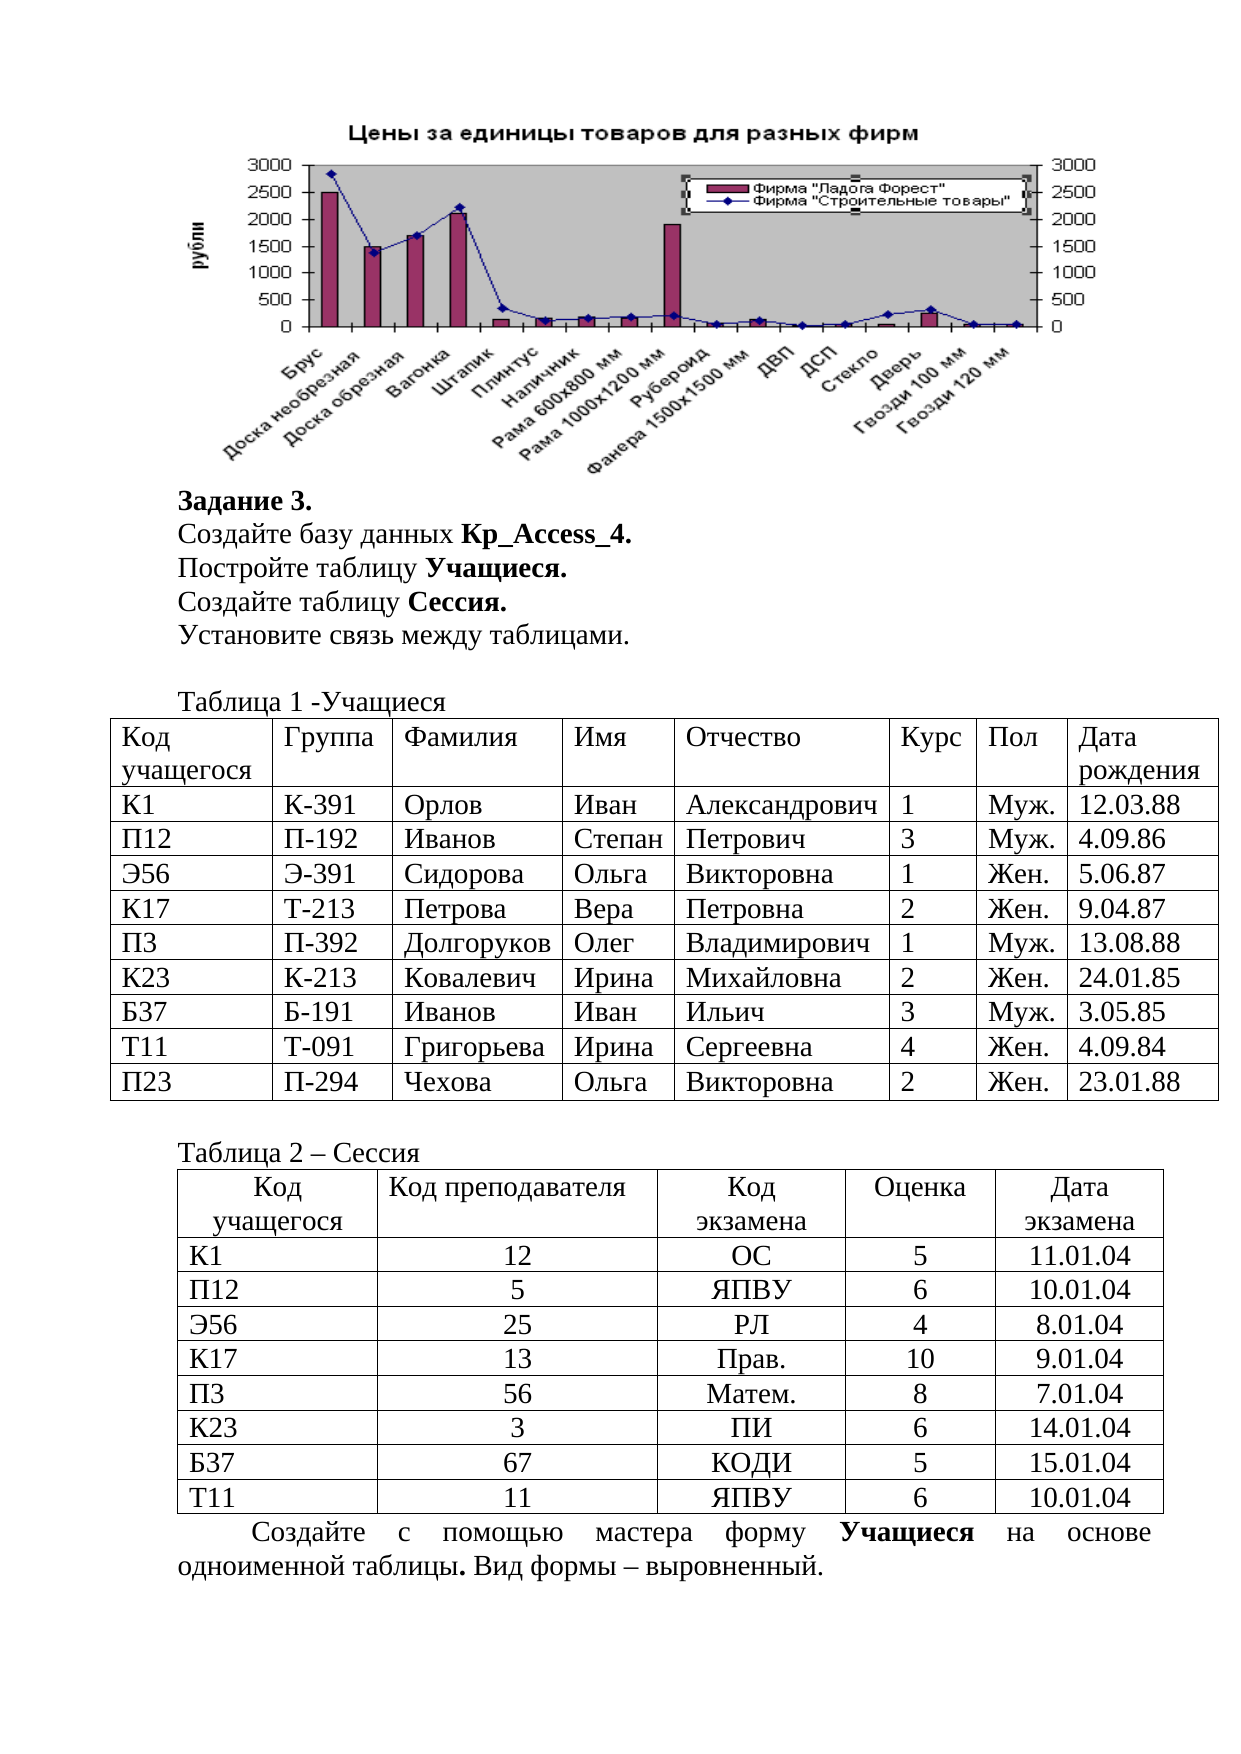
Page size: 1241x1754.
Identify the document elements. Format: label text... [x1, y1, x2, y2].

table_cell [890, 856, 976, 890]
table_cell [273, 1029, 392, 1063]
text Создайте таблицу Сессия. [177, 584, 1152, 617]
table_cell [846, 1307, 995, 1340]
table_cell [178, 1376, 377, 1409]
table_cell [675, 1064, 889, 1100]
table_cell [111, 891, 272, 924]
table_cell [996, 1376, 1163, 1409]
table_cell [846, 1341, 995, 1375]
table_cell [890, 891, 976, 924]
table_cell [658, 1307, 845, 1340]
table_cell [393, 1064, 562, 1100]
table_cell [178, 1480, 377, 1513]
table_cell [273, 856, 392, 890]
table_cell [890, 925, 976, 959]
text Создайте базу данных Кр_Access_4. [177, 517, 1152, 550]
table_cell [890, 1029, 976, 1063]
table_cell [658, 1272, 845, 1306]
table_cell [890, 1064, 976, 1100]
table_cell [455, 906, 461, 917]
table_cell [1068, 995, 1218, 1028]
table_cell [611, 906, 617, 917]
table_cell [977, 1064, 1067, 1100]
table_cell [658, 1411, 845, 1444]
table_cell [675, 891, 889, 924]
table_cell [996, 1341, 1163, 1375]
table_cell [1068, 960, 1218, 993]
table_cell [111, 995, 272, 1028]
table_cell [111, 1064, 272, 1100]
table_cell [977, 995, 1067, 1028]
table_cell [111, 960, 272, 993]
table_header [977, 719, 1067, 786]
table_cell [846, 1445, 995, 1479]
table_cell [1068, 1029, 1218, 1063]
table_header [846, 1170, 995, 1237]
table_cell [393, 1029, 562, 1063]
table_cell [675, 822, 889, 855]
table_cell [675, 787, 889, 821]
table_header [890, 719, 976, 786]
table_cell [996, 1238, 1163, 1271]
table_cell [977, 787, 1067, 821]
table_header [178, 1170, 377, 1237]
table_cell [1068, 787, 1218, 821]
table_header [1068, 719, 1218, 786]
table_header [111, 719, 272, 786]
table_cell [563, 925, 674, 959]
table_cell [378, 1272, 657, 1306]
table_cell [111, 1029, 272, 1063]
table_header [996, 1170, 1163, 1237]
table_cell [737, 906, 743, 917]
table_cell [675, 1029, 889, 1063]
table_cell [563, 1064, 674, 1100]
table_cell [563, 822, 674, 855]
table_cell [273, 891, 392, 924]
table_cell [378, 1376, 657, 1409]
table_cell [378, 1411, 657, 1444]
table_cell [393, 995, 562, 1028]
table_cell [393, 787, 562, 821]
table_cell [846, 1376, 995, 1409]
text Таблица 1 -Учащиеся [177, 684, 1152, 718]
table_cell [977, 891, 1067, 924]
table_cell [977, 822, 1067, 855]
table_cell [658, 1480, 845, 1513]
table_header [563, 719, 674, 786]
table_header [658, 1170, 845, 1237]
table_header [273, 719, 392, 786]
text Создайте с помощью мастера форму Учащиеся на основе одноименной таблицы. Вид формы – выровненный. [177, 1514, 1152, 1581]
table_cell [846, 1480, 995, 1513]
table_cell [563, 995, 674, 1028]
text Таблица 2 – Сессия [177, 1135, 1152, 1168]
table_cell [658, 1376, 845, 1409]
picture [177, 118, 1108, 483]
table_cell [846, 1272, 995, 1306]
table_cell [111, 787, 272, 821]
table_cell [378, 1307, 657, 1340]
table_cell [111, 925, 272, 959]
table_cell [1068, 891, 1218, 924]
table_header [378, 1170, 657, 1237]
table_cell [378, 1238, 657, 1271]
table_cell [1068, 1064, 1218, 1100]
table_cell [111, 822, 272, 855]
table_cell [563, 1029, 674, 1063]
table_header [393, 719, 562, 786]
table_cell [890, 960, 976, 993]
text Задание 3. [177, 483, 1152, 517]
text Постройте таблицу Учащиеся. [177, 550, 1152, 584]
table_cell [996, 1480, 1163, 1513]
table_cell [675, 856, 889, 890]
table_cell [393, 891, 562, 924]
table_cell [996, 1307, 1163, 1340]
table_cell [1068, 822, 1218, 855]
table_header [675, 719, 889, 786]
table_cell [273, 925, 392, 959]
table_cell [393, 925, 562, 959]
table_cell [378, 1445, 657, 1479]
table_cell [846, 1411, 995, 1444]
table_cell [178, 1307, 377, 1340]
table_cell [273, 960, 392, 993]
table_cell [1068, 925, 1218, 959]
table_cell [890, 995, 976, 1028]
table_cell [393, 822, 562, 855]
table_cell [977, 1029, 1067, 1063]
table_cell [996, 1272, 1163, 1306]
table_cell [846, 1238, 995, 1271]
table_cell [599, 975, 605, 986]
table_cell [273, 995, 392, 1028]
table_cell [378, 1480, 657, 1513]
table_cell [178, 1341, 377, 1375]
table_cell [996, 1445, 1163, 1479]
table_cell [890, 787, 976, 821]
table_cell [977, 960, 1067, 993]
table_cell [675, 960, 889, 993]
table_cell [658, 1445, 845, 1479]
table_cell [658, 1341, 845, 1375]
text Установите связь между таблицами. [177, 617, 1152, 651]
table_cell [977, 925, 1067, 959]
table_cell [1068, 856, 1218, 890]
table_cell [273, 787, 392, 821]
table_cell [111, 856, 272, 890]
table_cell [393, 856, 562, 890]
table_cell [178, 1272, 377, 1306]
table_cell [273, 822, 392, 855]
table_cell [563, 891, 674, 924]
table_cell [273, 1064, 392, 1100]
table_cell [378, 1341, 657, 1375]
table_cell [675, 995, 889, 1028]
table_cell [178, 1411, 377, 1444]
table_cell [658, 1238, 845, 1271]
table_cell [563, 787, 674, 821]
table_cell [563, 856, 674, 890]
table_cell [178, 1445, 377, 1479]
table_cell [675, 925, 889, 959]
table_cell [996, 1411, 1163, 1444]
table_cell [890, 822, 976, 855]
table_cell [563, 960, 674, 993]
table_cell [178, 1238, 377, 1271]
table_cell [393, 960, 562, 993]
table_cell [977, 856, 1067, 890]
